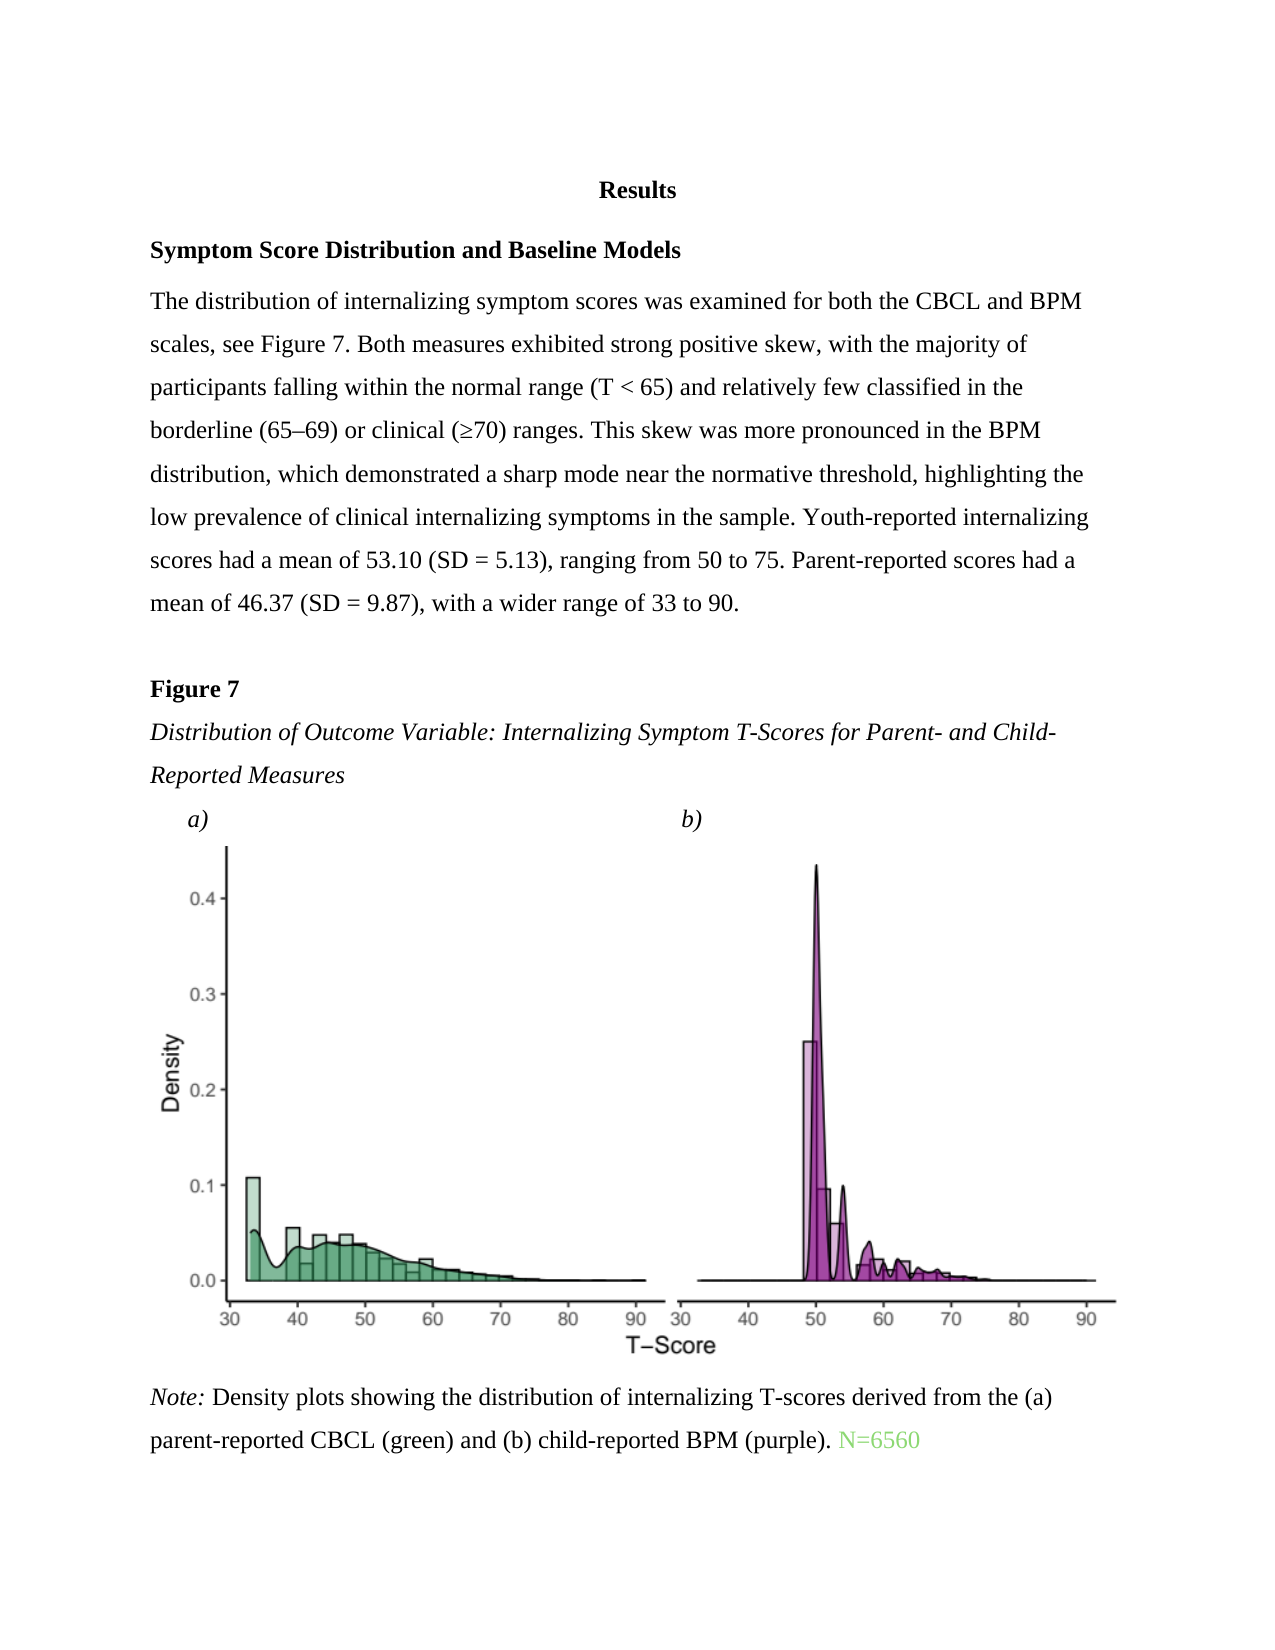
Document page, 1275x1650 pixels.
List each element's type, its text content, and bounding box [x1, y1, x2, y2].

text Symptom Score Distribution and Baseline Models [150, 235, 1125, 263]
text Note: Density plots showing the distribution of internalizing T-scores derived from the (a) parent-reported CBCL (green) and (b) child-reported BPM (purple). N=6560 [150, 1382, 1125, 1454]
list b) [187, 804, 1125, 832]
text Results [150, 175, 1125, 204]
text Distribution of Outcome Variable: Internalizing Symptom T-Scores for Parent- and Child-Reported Measures [150, 717, 1125, 789]
text Figure 7 [150, 674, 1125, 703]
text The distribution of internalizing symptom scores was examined for both the CBCL and BPM scales, see Figure 7. Both measures exhibited strong positive skew, with the majority of participants falling within the normal range (T < 65) and relatively few classified in the borderline (65–69) or clinical (≥70) ranges. This skew was more pronounced in the BPM distribution, which demonstrated a sharp mode near the normative threshold, highlighting the low prevalence of clinical internalizing symptoms in the sample. Youth-reported internalizing scores had a mean of 53.10 (SD = 5.13), ranging from 50 to 75. Parent-reported scores had a mean of 46.37 (SD = 9.87), with a wider range of 33 to 90. [150, 286, 1125, 617]
